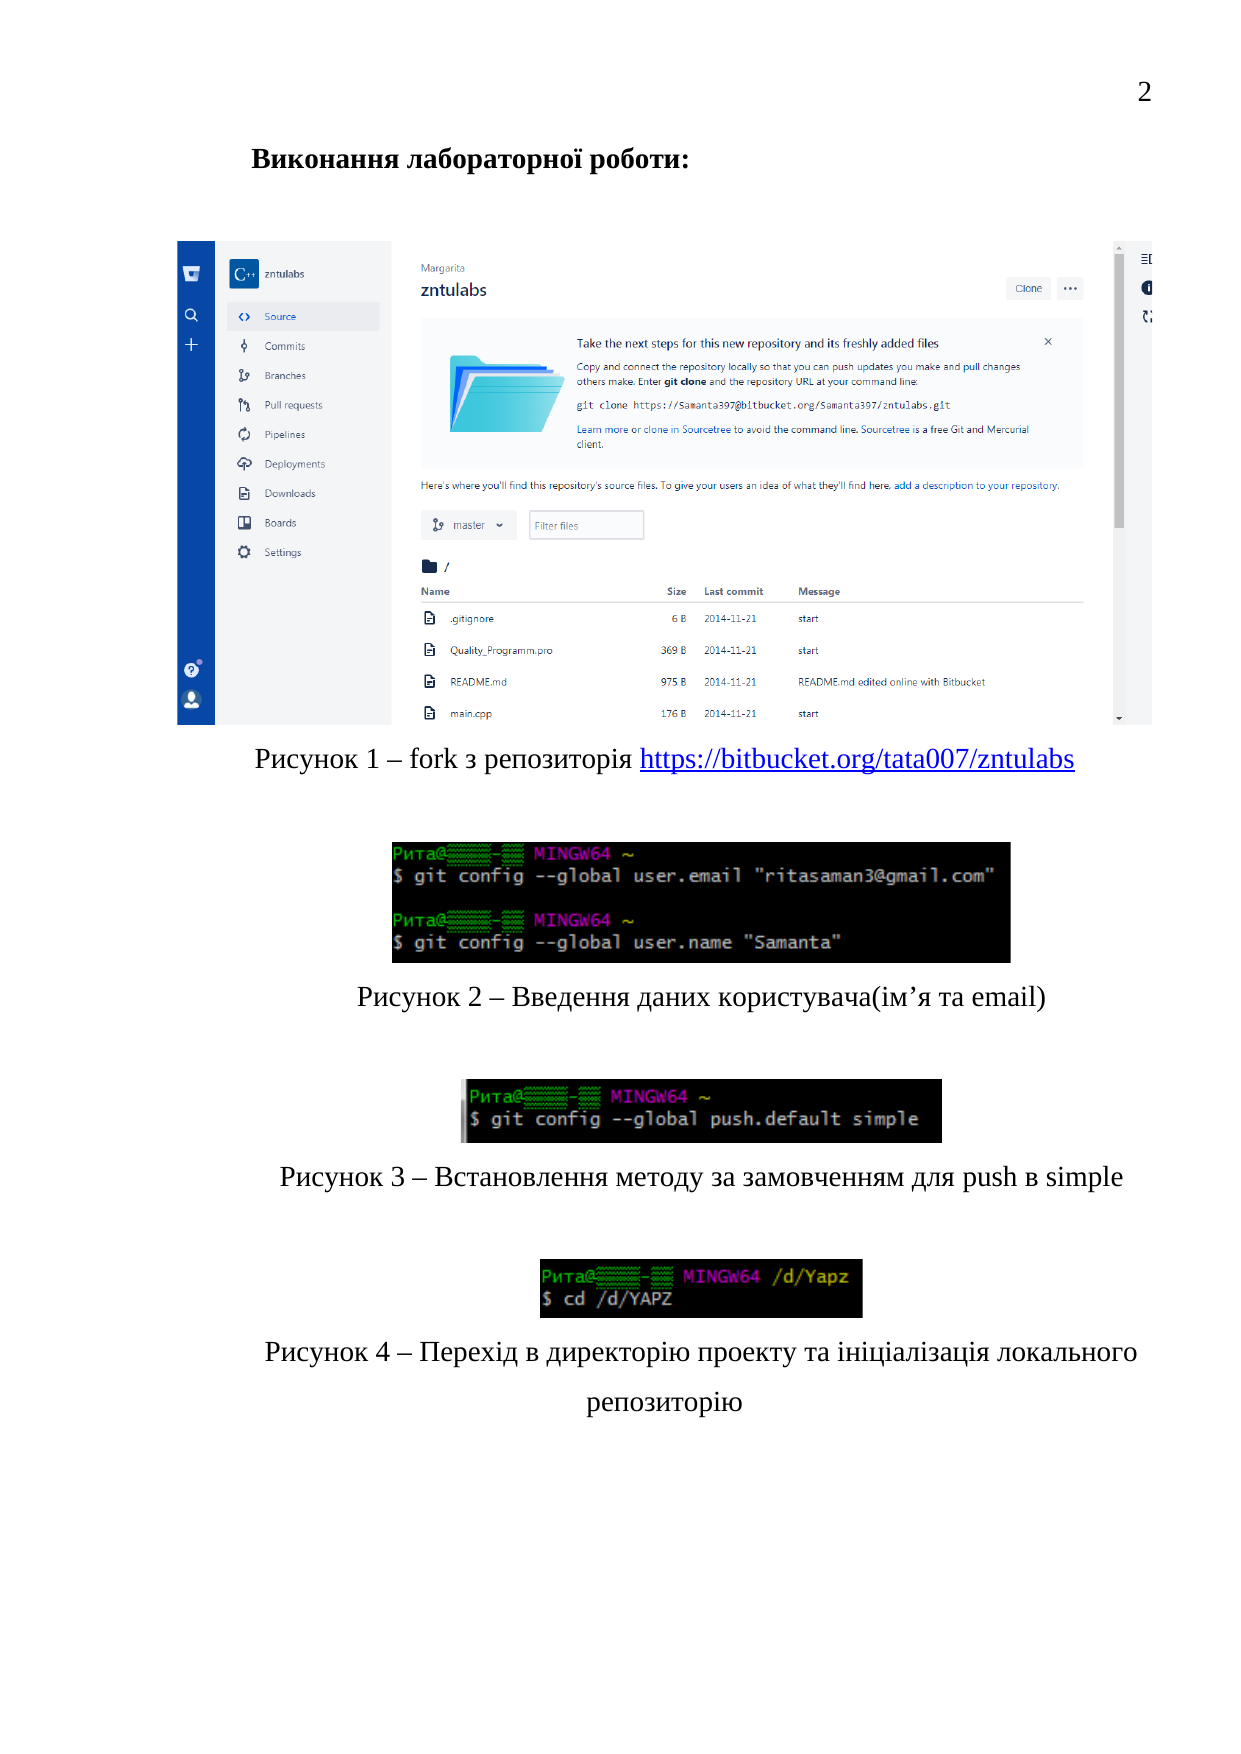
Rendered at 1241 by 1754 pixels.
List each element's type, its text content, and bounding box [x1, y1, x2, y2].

picture [540, 1259, 863, 1318]
text Рисунок 4 – Перехід в директорію проекту та ініціалізація локального репозиторію [177, 1334, 1152, 1418]
picture [177, 241, 1153, 725]
text Рисунок 2 – Введення даних користувача(ім’я та email) [177, 979, 1152, 1013]
picture [460, 1079, 942, 1143]
text Рисунок 3 – Встановлення методу за замовченням для push в simple [177, 1159, 1152, 1192]
text Виконання лабораторної роботи: [177, 141, 1152, 174]
text Рисунок 1 – fork з репозиторія https://bitbucket.org/tata007/zntulabs [177, 741, 1152, 775]
picture [392, 842, 1011, 963]
